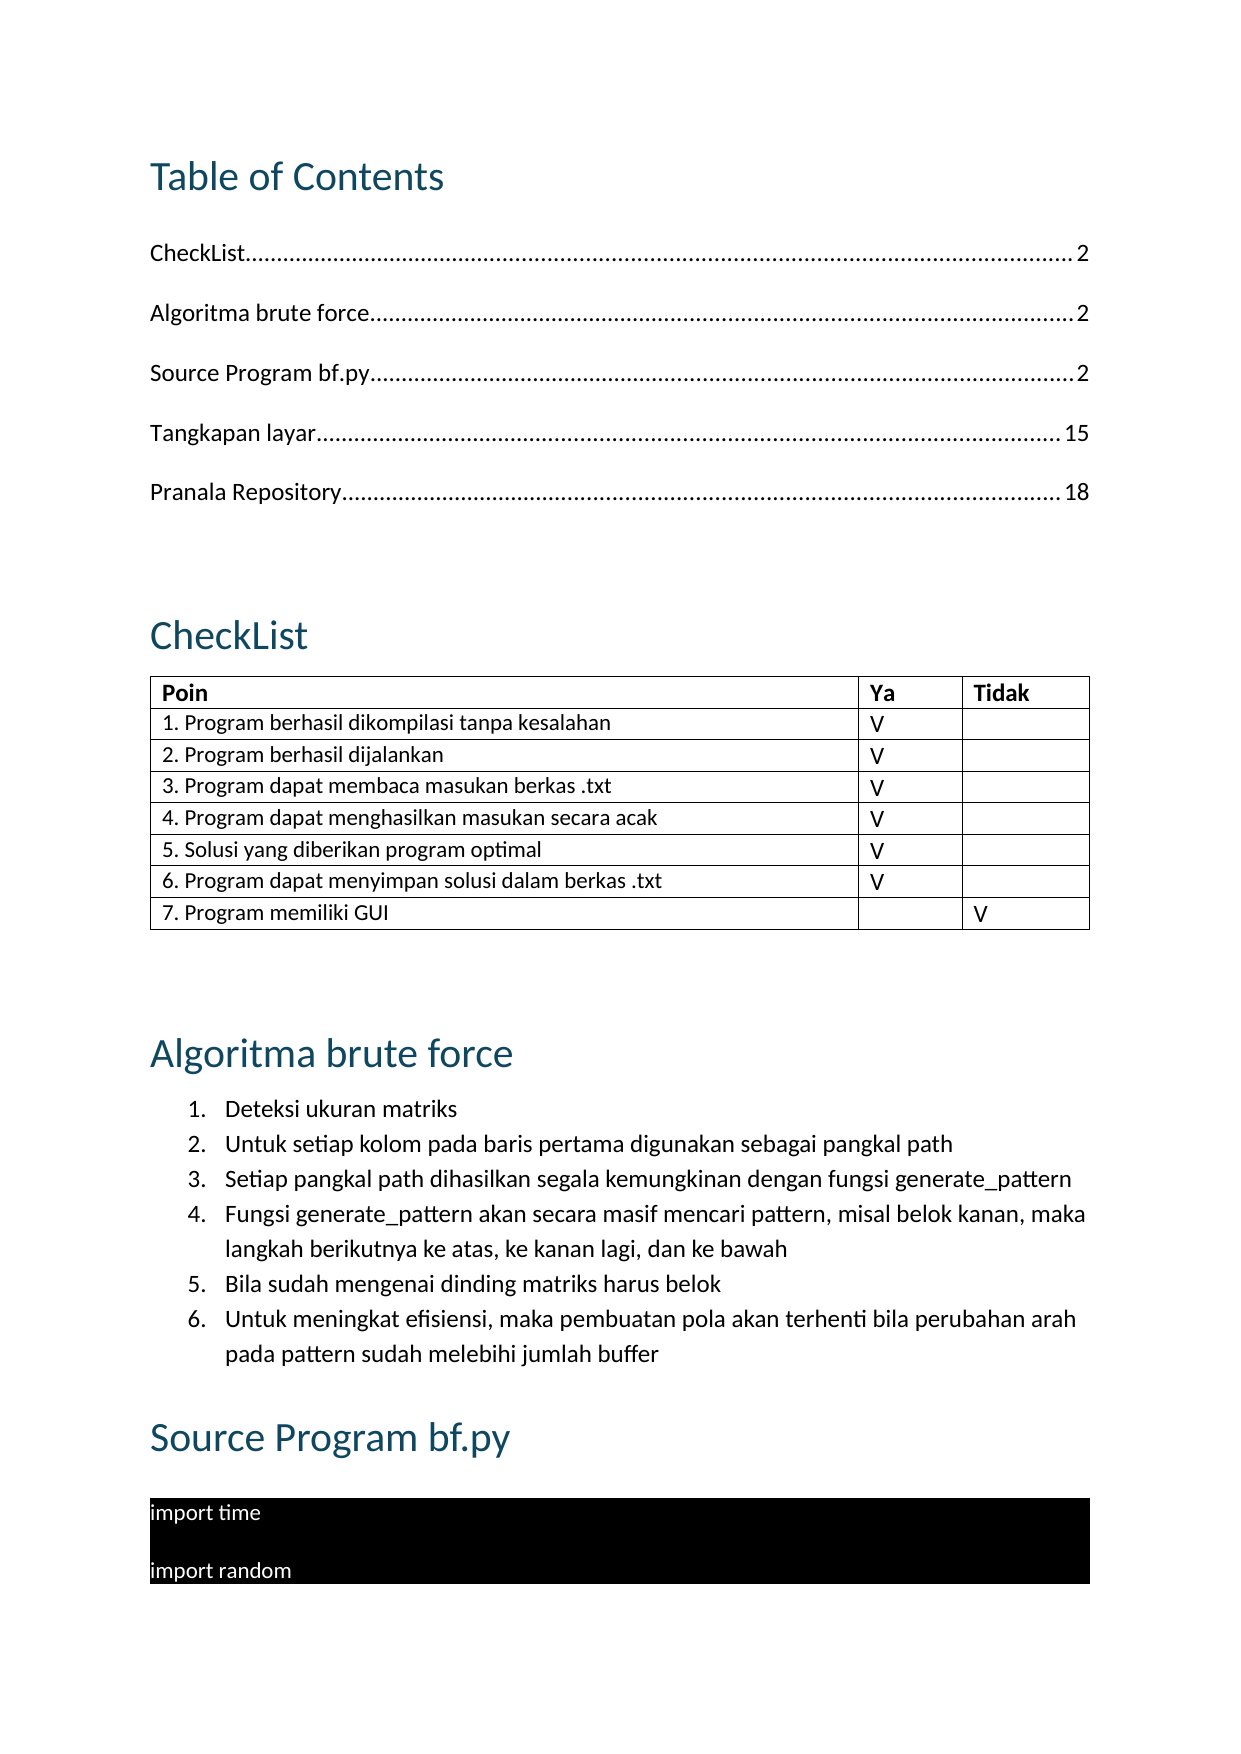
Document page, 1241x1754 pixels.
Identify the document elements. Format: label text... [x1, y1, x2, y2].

text CheckList 2 [150, 238, 1090, 268]
table_cell V [859, 866, 962, 897]
text import random [150, 1556, 1090, 1584]
table_cell [963, 866, 1089, 897]
table_cell 7. Program memiliki GUI [151, 898, 858, 928]
table_cell 6. Program dapat menyimpan solusi dalam berkas .txt [151, 866, 858, 897]
text Tangkapan layar 15 [150, 417, 1090, 447]
table_cell V [963, 898, 1089, 928]
table_cell 3. Program dapat membaca masukan berkas .txt [151, 772, 858, 802]
table_cell [963, 709, 1089, 739]
subtitle CheckList [150, 609, 1090, 660]
list Fungsi generate_pattern akan secara masif mencari pattern, misal belok kanan, maka langkah berikutnya ke atas, ke kanan lagi, dan ke bawah [187, 1198, 1090, 1264]
table_cell [963, 803, 1089, 834]
subtitle Source Program bf.py [150, 1411, 1090, 1462]
table_header Tidak [963, 677, 1089, 707]
table_cell V [859, 803, 962, 834]
text Pranala Repository 18 [150, 476, 1090, 507]
table_cell 5. Solusi yang diberikan program optimal [151, 835, 858, 865]
text Source Program bf.py 2 [150, 357, 1090, 387]
list Untuk meningkat efisiensi, maka pembuatan pola akan terhenti bila perubahan arah pada pattern sudah melebihi jumlah buffer [187, 1303, 1090, 1369]
table_cell V [859, 740, 962, 771]
list Setiap pangkal path dihasilkan segala kemungkinan dengan fungsi generate_pattern [187, 1163, 1090, 1194]
text import time [150, 1498, 1090, 1527]
table_cell 2. Program berhasil dijalankan [151, 740, 858, 771]
table_cell V [859, 835, 962, 865]
table_cell V [859, 772, 962, 802]
table_cell [963, 772, 1089, 802]
subtitle Table of Contents [150, 150, 1090, 201]
table_header Poin [151, 677, 858, 707]
table_cell 1. Program berhasil dikompilasi tanpa kesalahan [151, 709, 858, 739]
table_cell [859, 898, 962, 928]
list Bila sudah mengenai dinding matriks harus belok [187, 1268, 1090, 1299]
list Deteksi ukuran matriks [187, 1093, 1090, 1124]
table_header Ya [859, 677, 962, 707]
table_cell 4. Program dapat menghasilkan masukan secara acak [151, 803, 858, 834]
text Algoritma brute force 2 [150, 297, 1090, 328]
subtitle Algoritma brute force [150, 1027, 1090, 1077]
table_cell [963, 835, 1089, 865]
table_cell V [859, 709, 962, 739]
list Untuk setiap kolom pada baris pertama digunakan sebagai pangkal path [187, 1128, 1090, 1159]
table_cell [963, 740, 1089, 771]
